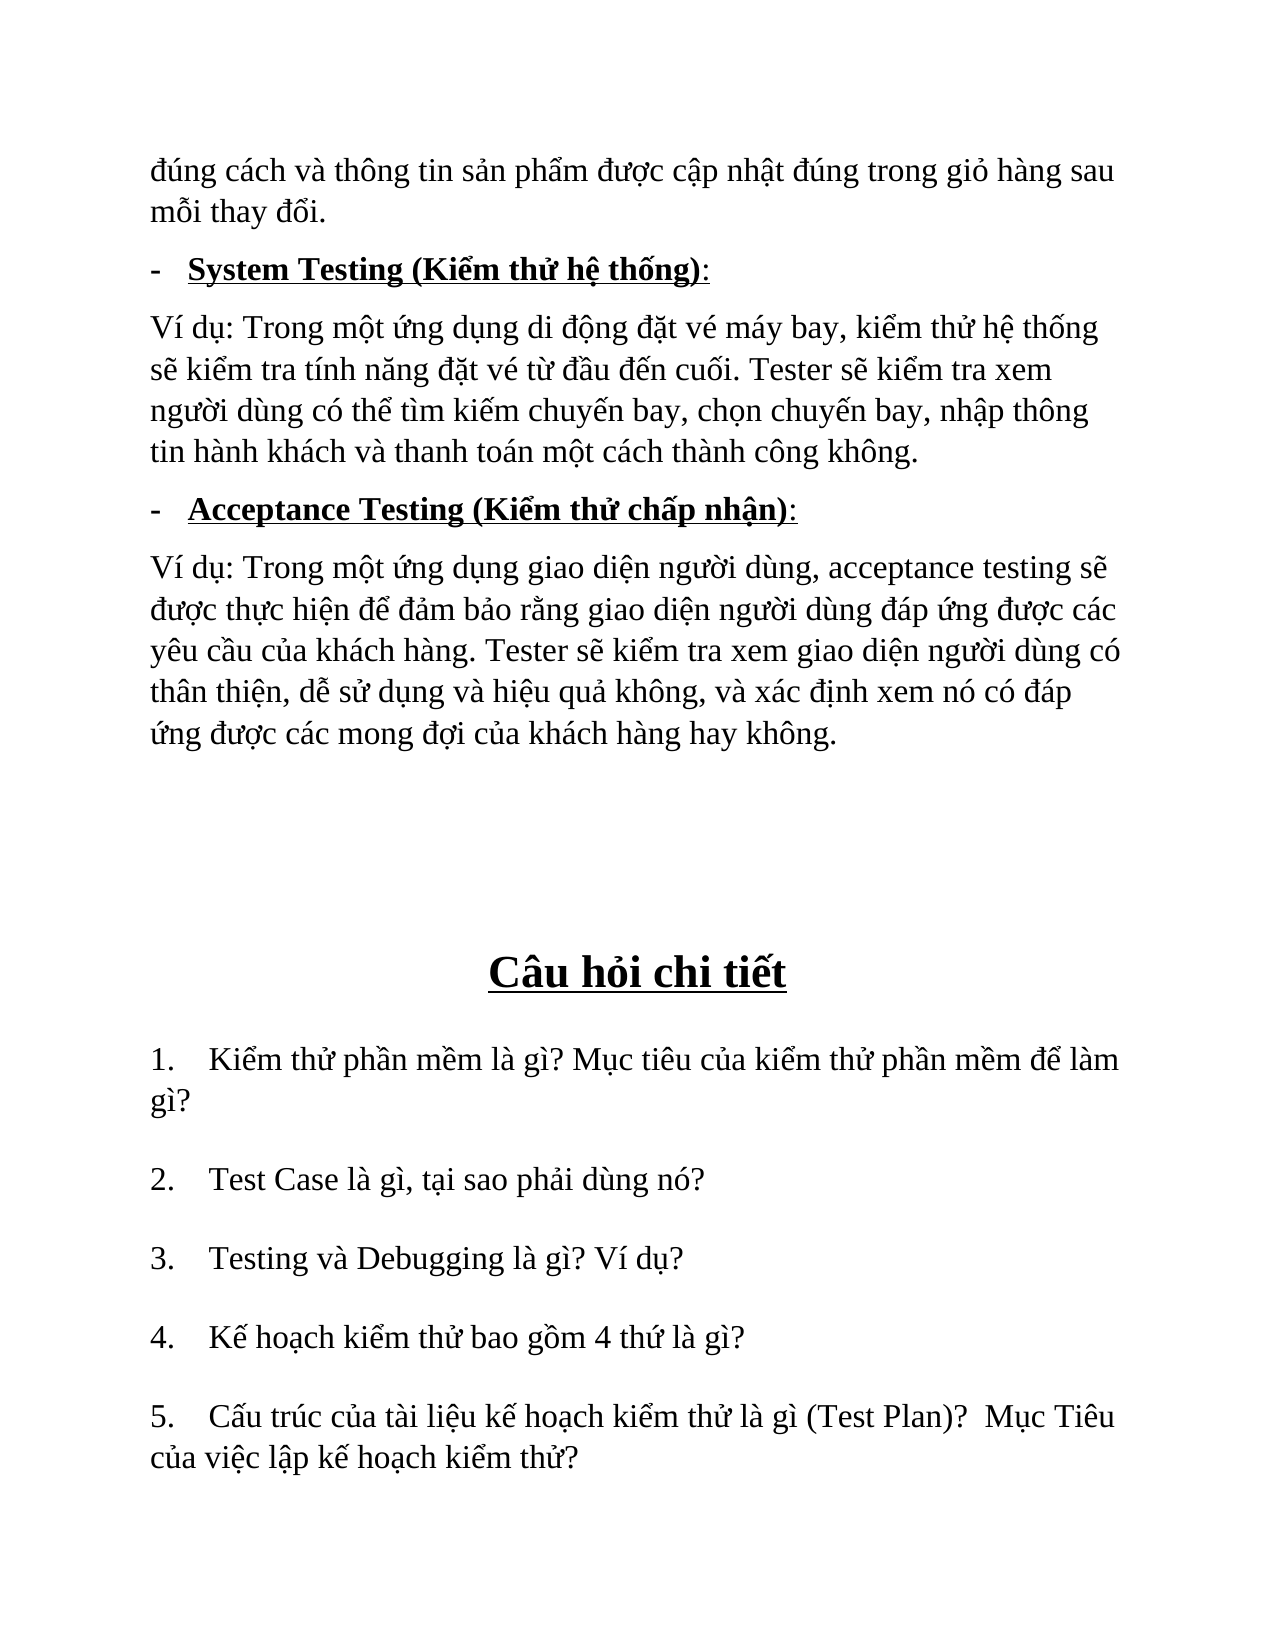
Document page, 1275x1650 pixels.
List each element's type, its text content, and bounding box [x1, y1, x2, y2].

list Acceptance Testing (Kiểm thử chấp nhận): [150, 489, 1125, 528]
subtitle 5. Cấu trúc của tài liệu kế hoạch kiểm thử là gì (Test Plan)? Mục Tiêu của việc lập kế hoạch kiểm thử? [150, 1396, 1125, 1476]
text Ví dụ: Trong một ứng dụng giao diện người dùng, acceptance testing sẽ được thực hiện để đảm bảo rằng giao diện người dùng đáp ứng được các yêu cầu của khách hàng. Tester sẽ kiểm tra xem giao diện người dùng có thân thiện, dễ sử dụng và hiệu quả không, và xác định xem nó có đáp ứng được các mong đợi của khách hàng hay không. [150, 547, 1125, 751]
text Ví dụ: Trong một ứng dụng di động đặt vé máy bay, kiểm thử hệ thống sẽ kiểm tra tính năng đặt vé từ đầu đến cuối. Tester sẽ kiểm tra xem người dùng có thể tìm kiếm chuyến bay, chọn chuyến bay, nhập thông tin hành khách và thanh toán một cách thành công không. [150, 307, 1125, 470]
subtitle 1. Kiểm thử phần mềm là gì? Mục tiêu của kiểm thử phần mềm để làm gì? [150, 1039, 1125, 1119]
subtitle 2. Test Case là gì, tại sao phải dùng nó? [150, 1159, 1125, 1198]
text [150, 150, 1125, 230]
subtitle 3. Testing và Debugging là gì? Ví dụ? [150, 1238, 1125, 1277]
text Câu hỏi chi tiết [150, 945, 1125, 998]
subtitle 4. Kế hoạch kiểm thử bao gồm 4 thứ là gì? [150, 1317, 1125, 1356]
list System Testing (Kiểm thử hệ thống): [150, 249, 1125, 288]
